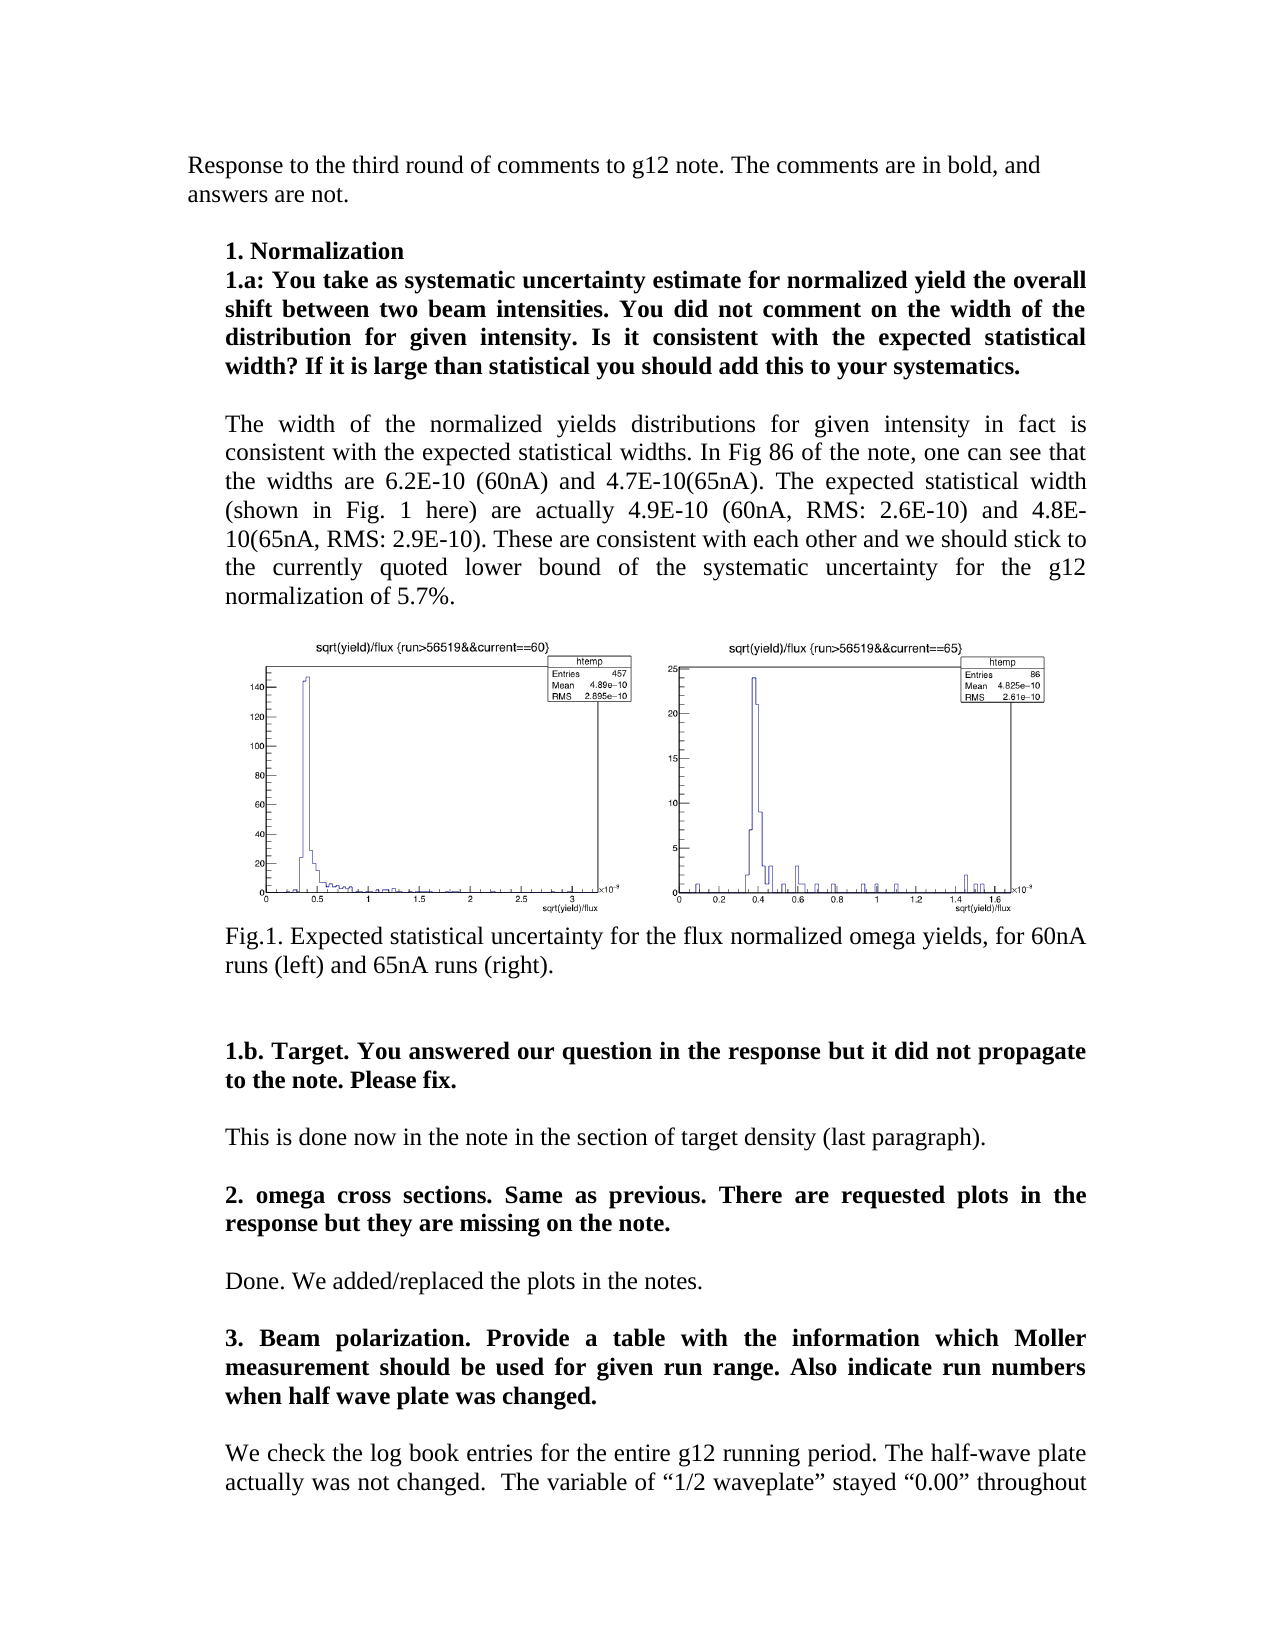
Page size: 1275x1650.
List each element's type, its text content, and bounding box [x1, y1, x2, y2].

text 3. Beam polarization. Provide a table with the information which Moller measurement should be used for given run range. Also indicate run numbers when half wave plate was changed. [225, 1323, 1087, 1410]
text 2. omega cross sections. Same as previous. There are requested plots in the response but they are missing on the note. [225, 1180, 1087, 1237]
text This is done now in the note in the section of target density (last paragraph). [225, 1122, 1087, 1151]
text 1.a: You take as systematic uncertainty estimate for normalized yield the overall shift between two beam intensities. You did not comment on the width of the distribution for given intensity. Is it consistent with the expected statistical width? If it is large than statistical you should add this to your systematics. [225, 265, 1087, 380]
text The width of the normalized yields distributions for given intensity in fact is consistent with the expected statistical widths. In Fig 86 of the note, one can see that the widths are 6.2E-10 (60nA) and 4.7E-10(65nA). The expected statistical width (shown in Fig. 1 here) are actually 4.9E-10 (60nA, RMS: 2.6E-10) and 4.8E-10(65nA, RMS: 2.9E-10). These are consistent with each other and we should stick to the currently quoted lower bound of the systematic uncertainty for the g12 normalization of 5.7%. [225, 409, 1087, 610]
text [225, 1438, 1087, 1496]
text 1. Normalization [225, 236, 1087, 265]
text Response to the third round of comments to g12 note. The comments are in bold, and answers are not. [187, 150, 1087, 207]
text Done. We added/replaced the plots in the notes. [225, 1266, 1087, 1295]
text 1.b. Target. You answered our question in the response but it did not propagate to the note. Please fix. [225, 1036, 1087, 1093]
picture [225, 638, 1052, 921]
text Fig.1. Expected statistical uncertainty for the flux normalized omega yields, for 60nA runs (left) and 65nA runs (right). [225, 921, 1087, 978]
